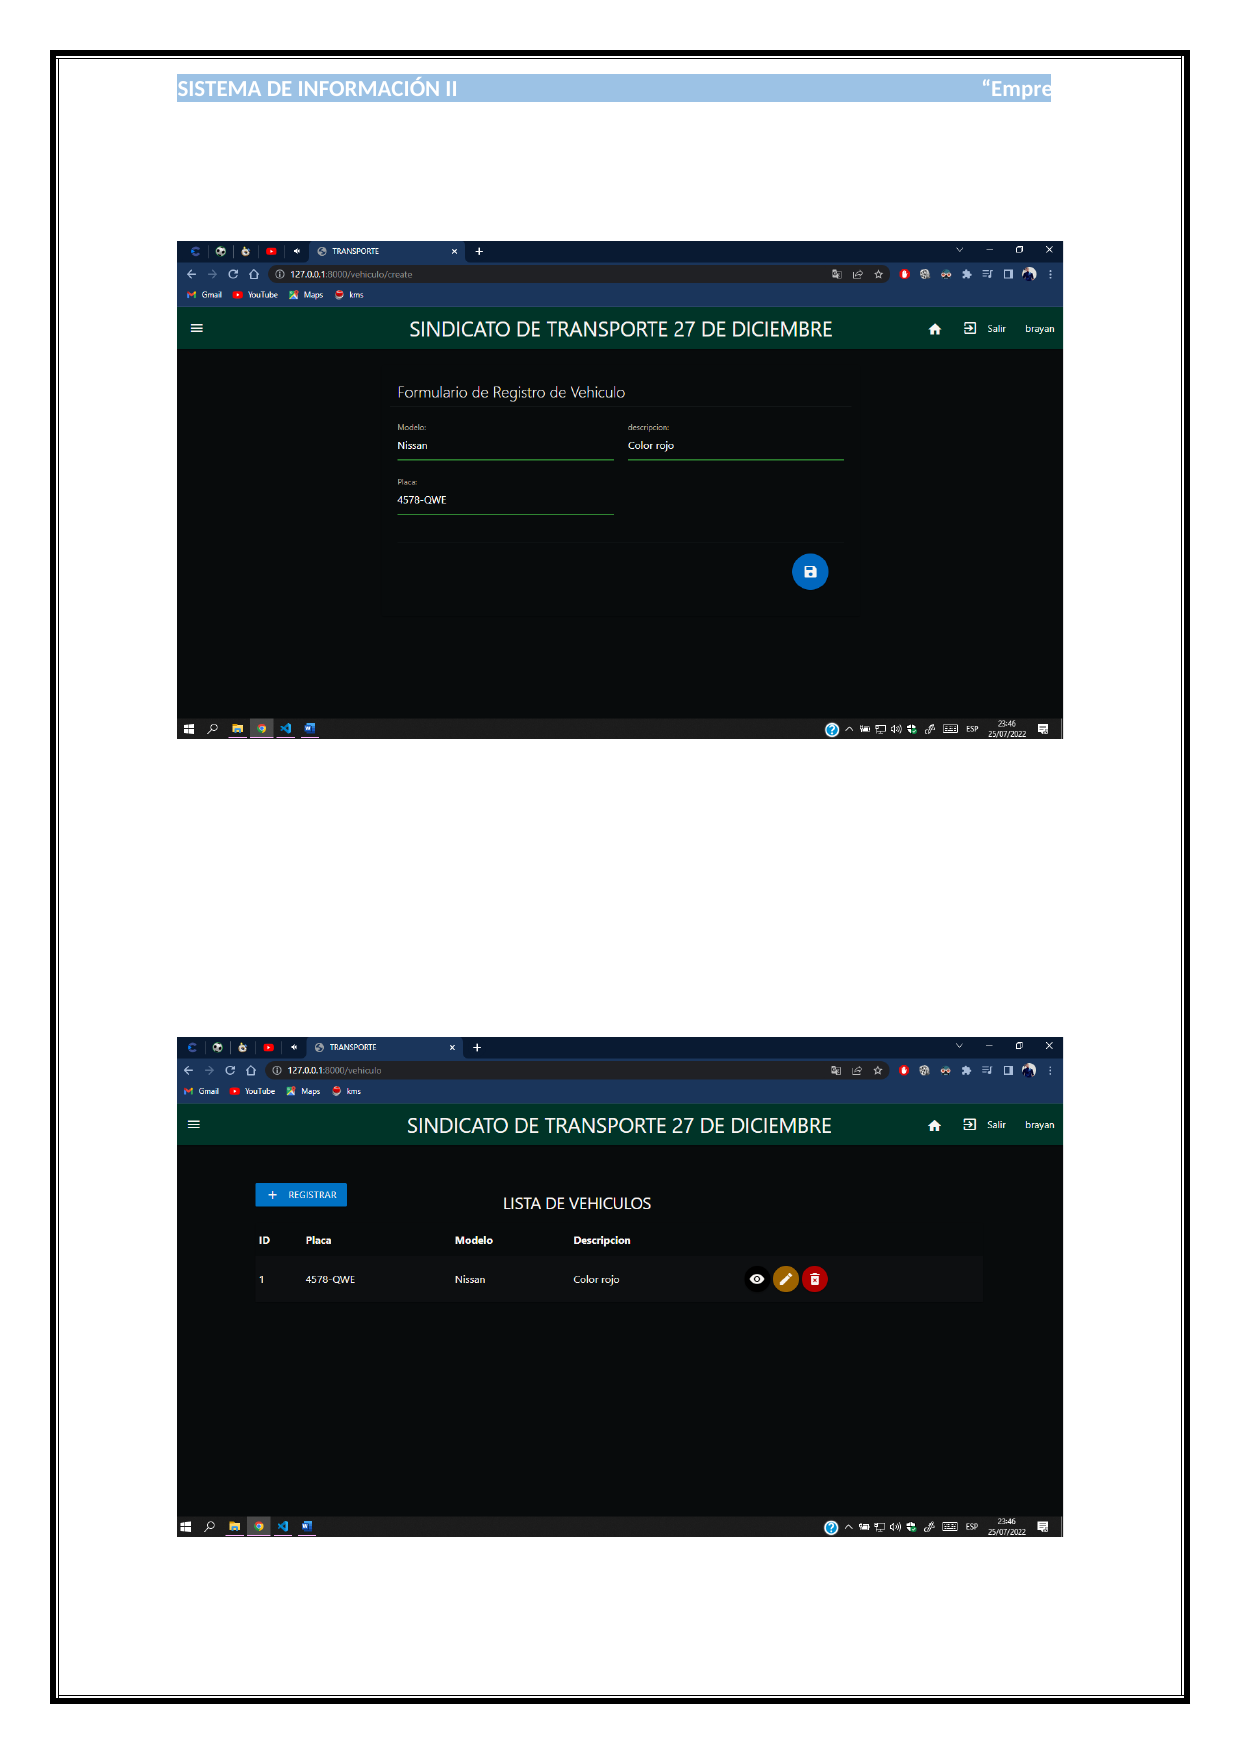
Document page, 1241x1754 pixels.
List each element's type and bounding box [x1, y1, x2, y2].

picture [177, 1037, 1064, 1537]
picture [177, 241, 1064, 739]
